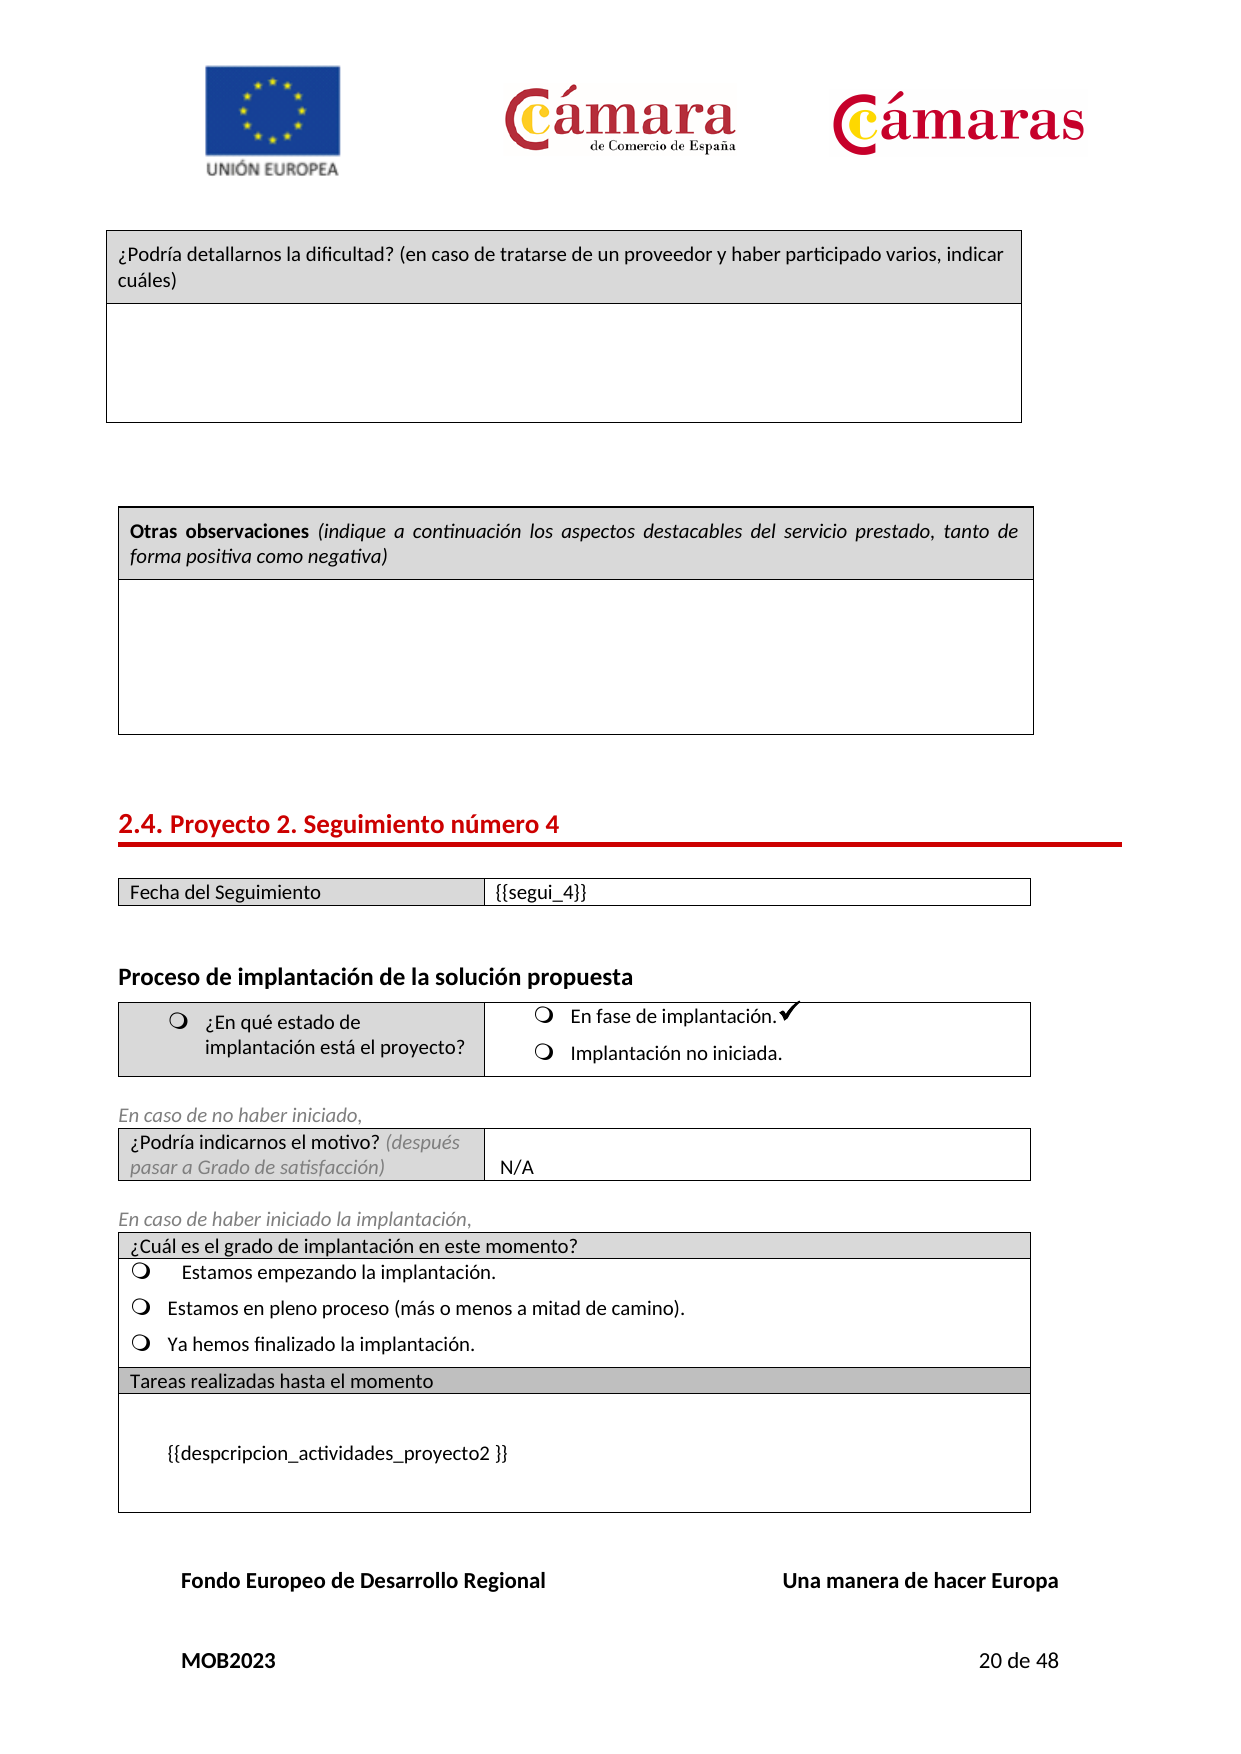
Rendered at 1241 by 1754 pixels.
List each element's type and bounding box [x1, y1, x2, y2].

picture [829, 89, 1088, 157]
picture [202, 61, 342, 179]
picture [503, 83, 737, 156]
